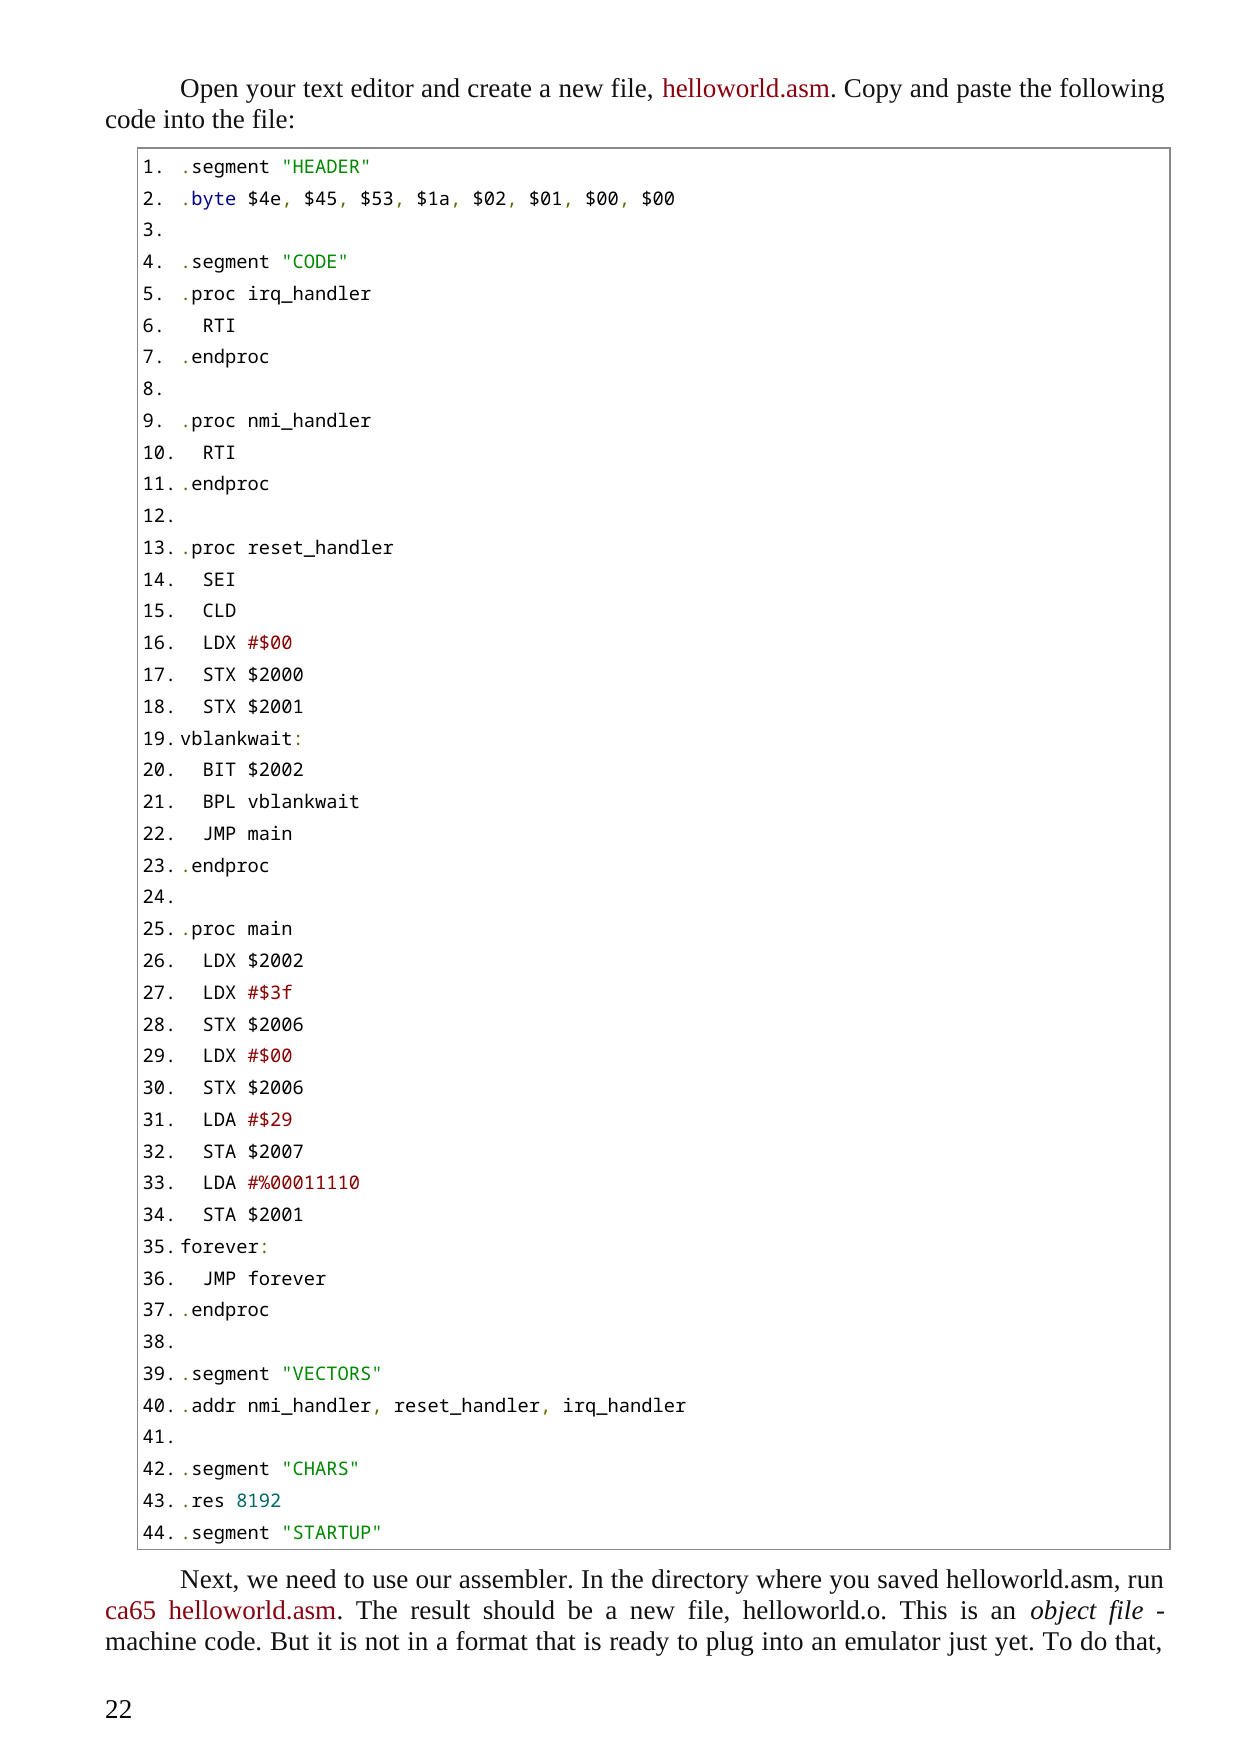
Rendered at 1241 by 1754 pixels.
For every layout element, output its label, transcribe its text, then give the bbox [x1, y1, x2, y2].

list STX $2000 [138, 656, 1169, 687]
list RTI [138, 306, 1169, 337]
list BPL vblankwait [138, 783, 1169, 814]
list .byte $4e, $45, $53, $1a, $02, $01, $00, $00 [138, 179, 1169, 210]
list RTI [138, 433, 1169, 464]
list .endproc [138, 465, 1169, 496]
list .proc main [138, 910, 1169, 941]
list vblankwait: [138, 719, 1169, 750]
list LDX #$3f [138, 973, 1169, 1004]
list STX $2006 [138, 1005, 1169, 1036]
list .res 8192 [138, 1482, 1169, 1513]
list STX $2001 [138, 687, 1169, 719]
list LDA #$29 [138, 1100, 1169, 1132]
list .segment "CODE" [138, 243, 1169, 274]
list .addr nmi_handler, reset_handler, irq_handler [138, 1386, 1169, 1418]
list STA $2001 [138, 1196, 1169, 1227]
list BIT $2002 [138, 751, 1169, 782]
list forever: [138, 1227, 1169, 1259]
list .segment "STARTUP" [138, 1513, 1169, 1549]
list SEI [138, 560, 1169, 592]
list .endproc [138, 338, 1169, 369]
list .endproc [138, 1291, 1169, 1322]
list LDX #$00 [138, 1037, 1169, 1068]
list JMP main [138, 814, 1169, 846]
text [105, 1563, 1165, 1656]
list LDX $2002 [138, 942, 1169, 973]
list LDA #%00011110 [138, 1164, 1169, 1195]
list .segment "CHARS" [138, 1450, 1169, 1481]
list .segment "VECTORS" [138, 1354, 1169, 1386]
list .proc irq_handler [138, 274, 1169, 306]
list .endproc [138, 846, 1169, 877]
list .segment "HEADER" [138, 149, 1169, 178]
list .proc nmi_handler [138, 401, 1169, 433]
list STA $2007 [138, 1132, 1169, 1163]
list CLD [138, 592, 1169, 623]
list LDX #$00 [138, 624, 1169, 655]
list JMP forever [138, 1259, 1169, 1291]
list STX $2006 [138, 1069, 1169, 1100]
list .proc reset_handler [138, 528, 1169, 560]
text Open your text editor and create a new file, helloworld.asm. Copy and paste the following code into the file: [105, 72, 1165, 135]
